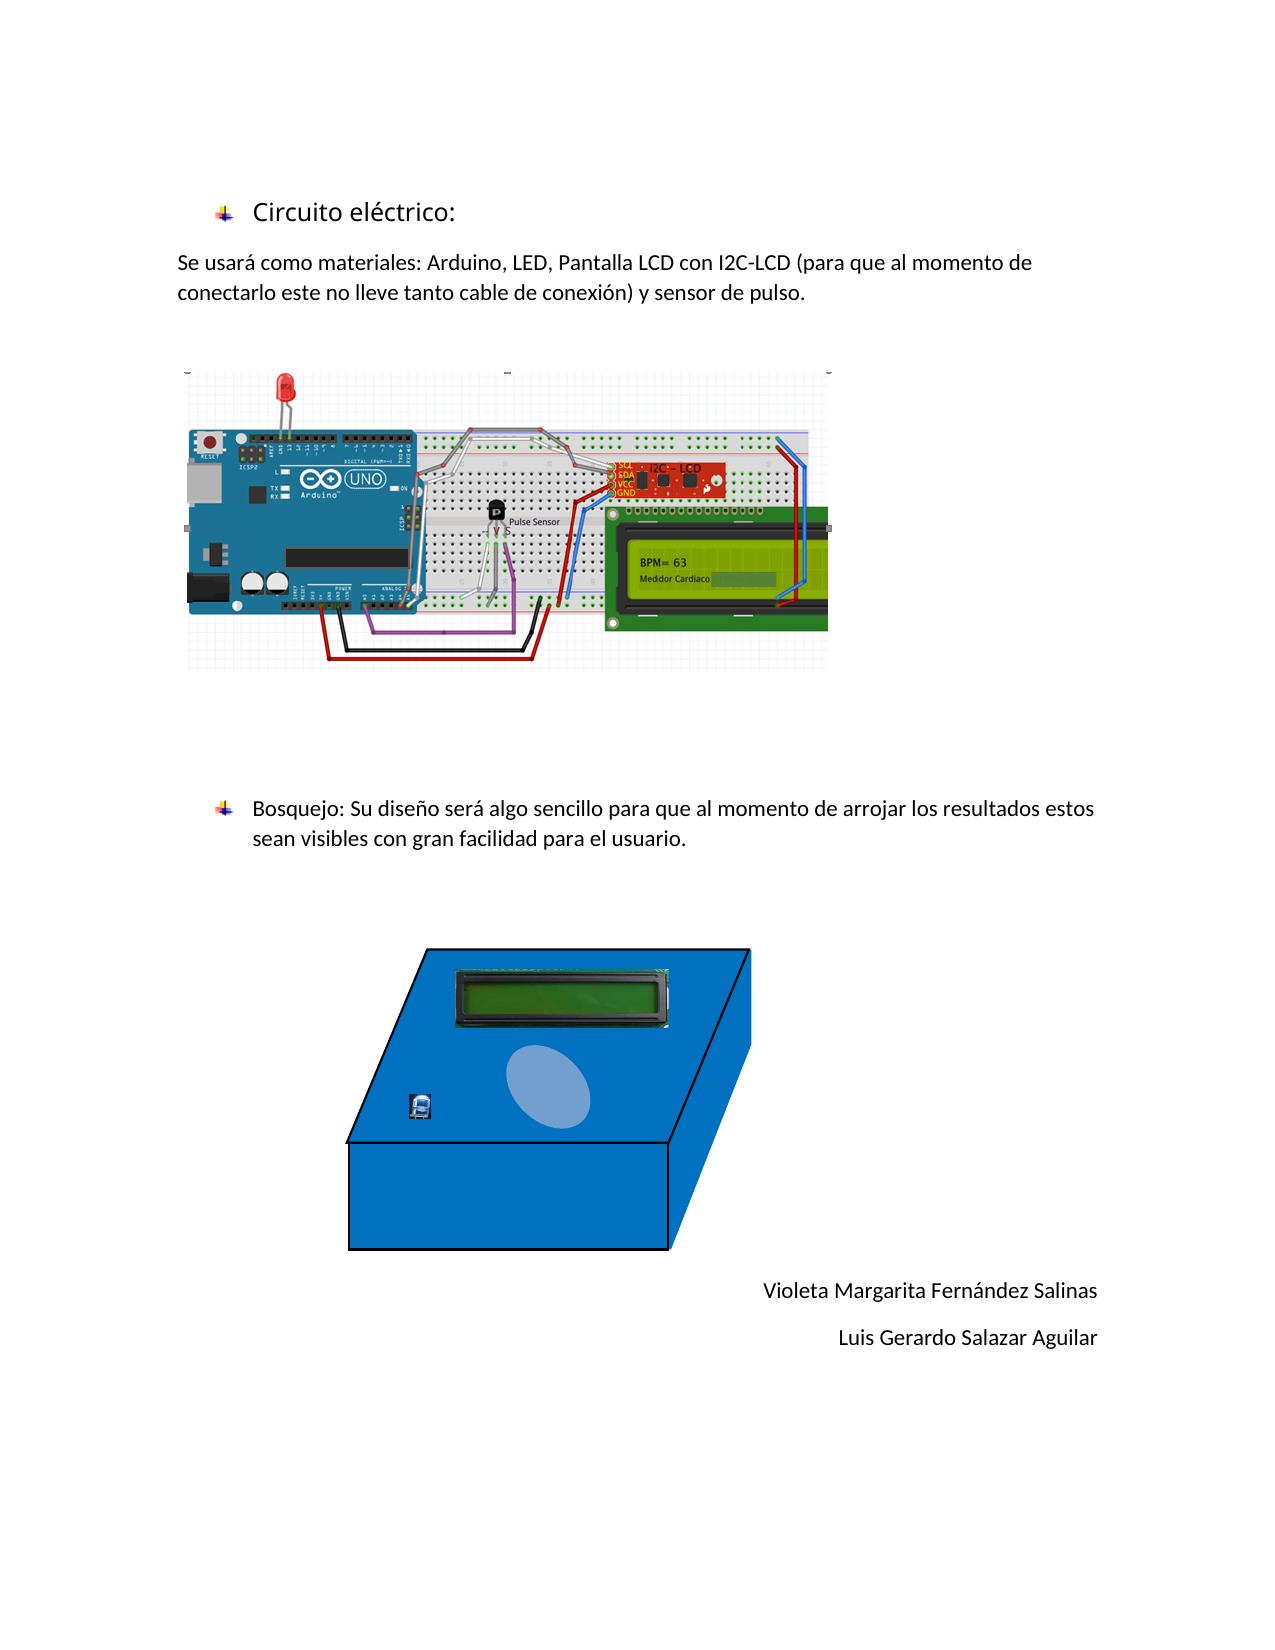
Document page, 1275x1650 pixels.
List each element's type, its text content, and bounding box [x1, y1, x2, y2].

picture [409, 1094, 431, 1119]
picture [177, 372, 833, 672]
list Circuito eléctrico: [215, 194, 1098, 228]
text Se usará como materiales: Arduino, LED, Pantalla LCD con I2C-LCD (para que al momento de conectarlo este no lleve tanto cable de conexión) y sensor de pulso. [177, 248, 1098, 306]
text Luis Gerardo Salazar Aguilar [177, 1323, 1098, 1351]
text Violeta Margarita Fernández Salinas [177, 1276, 1098, 1304]
list Bosquejo: Su diseño será algo sencillo para que al momento de arrojar los resultados estos sean visibles con gran facilidad para el usuario. [215, 794, 1098, 852]
picture [215, 799, 233, 816]
picture [215, 204, 233, 222]
picture [454, 969, 669, 1028]
